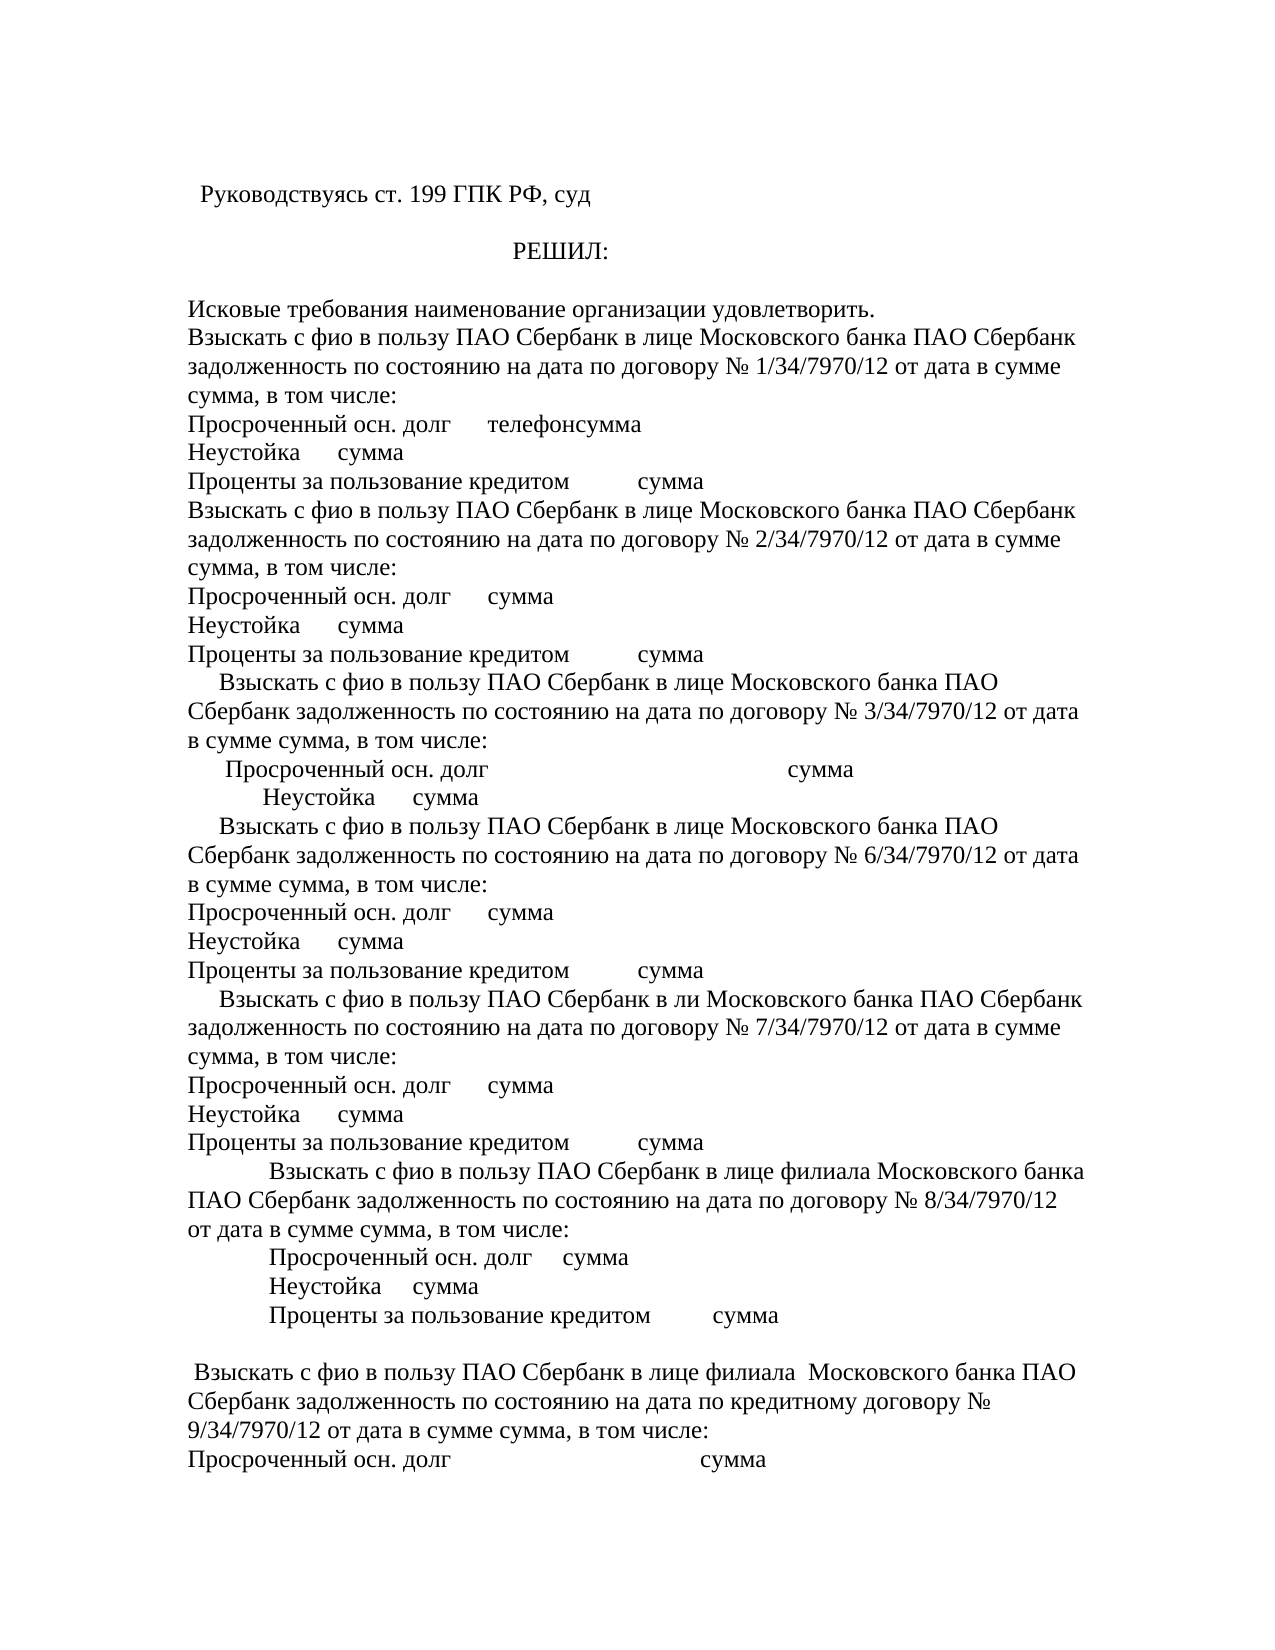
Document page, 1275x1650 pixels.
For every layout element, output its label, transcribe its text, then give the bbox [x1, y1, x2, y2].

text Взыскать с фио в пользу ПАО Сбербанк в ли Московского банка ПАО Сбербанк задолженность по состоянию на дата по договору № 7/34/7970/12 от дата в сумме сумма, в том числе: [187, 984, 1087, 1070]
text Взыскать с фио в пользу ПАО Сбербанк в лице Московского банка ПАО Сбербанк задолженность по состоянию на дата по договору № 3/34/7970/12 от дата в сумме сумма, в том числе: [187, 667, 1087, 754]
text Просроченный осн. долг сумма [187, 897, 1087, 926]
text Неустойка сумма [187, 1271, 1087, 1300]
text Неустойка сумма [187, 782, 1087, 811]
text Просроченный осн. долг сумма [187, 1242, 1087, 1271]
text Просроченный осн. долг сумма [187, 1070, 1087, 1099]
text Взыскать с фио в пользу ПАО Сбербанк в лице Московского банка ПАО Сбербанк задолженность по состоянию на дата по договору № 2/34/7970/12 от дата в сумме сумма, в том числе: [187, 495, 1087, 581]
text Руководствуясь ст. 199 ГПК РФ, суд [187, 179, 1087, 207]
text Неустойка сумма [187, 437, 1087, 466]
text Просроченный осн. долг сумма [187, 1444, 1087, 1472]
text Просроченный осн. долг сумма [187, 754, 1087, 782]
text Взыскать с фио в пользу ПАО Сбербанк в лице филиала Московского банка ПАО Сбербанк задолженность по состоянию на дата по договору № 8/34/7970/12 от дата в сумме сумма, в том числе: [187, 1156, 1087, 1242]
text Проценты за пользование кредитом сумма [187, 955, 1087, 984]
text Неустойка сумма [187, 926, 1087, 955]
text Взыскать с фио в пользу ПАО Сбербанк в лице Московского банка ПАО Сбербанк задолженность по состоянию на дата по договору № 1/34/7970/12 от дата в сумме сумма, в том числе: [187, 322, 1087, 409]
text Просроченный осн. долг телефонсумма [187, 409, 1087, 437]
text Проценты за пользование кредитом сумма [187, 1300, 1087, 1329]
text Неустойка сумма [187, 1099, 1087, 1127]
text Проценты за пользование кредитом сумма [187, 466, 1087, 495]
text Просроченный осн. долг сумма [187, 581, 1087, 610]
text Исковые требования наименование организации удовлетворить. [187, 294, 1087, 322]
text РЕШИЛ: [187, 236, 1087, 265]
text Взыскать с фио в пользу ПАО Сбербанк в лице Московского банка ПАО Сбербанк задолженность по состоянию на дата по договору № 6/34/7970/12 от дата в сумме сумма, в том числе: [187, 811, 1087, 897]
text Проценты за пользование кредитом сумма [187, 639, 1087, 667]
text Неустойка сумма [187, 610, 1087, 639]
text Проценты за пользование кредитом сумма [187, 1127, 1087, 1156]
text Взыскать с фио в пользу ПАО Сбербанк в лице филиала Московского банка ПАО Сбербанк задолженность по состоянию на дата по кредитному договору № 9/34/7970/12 от дата в сумме сумма, в том числе: [187, 1357, 1087, 1444]
